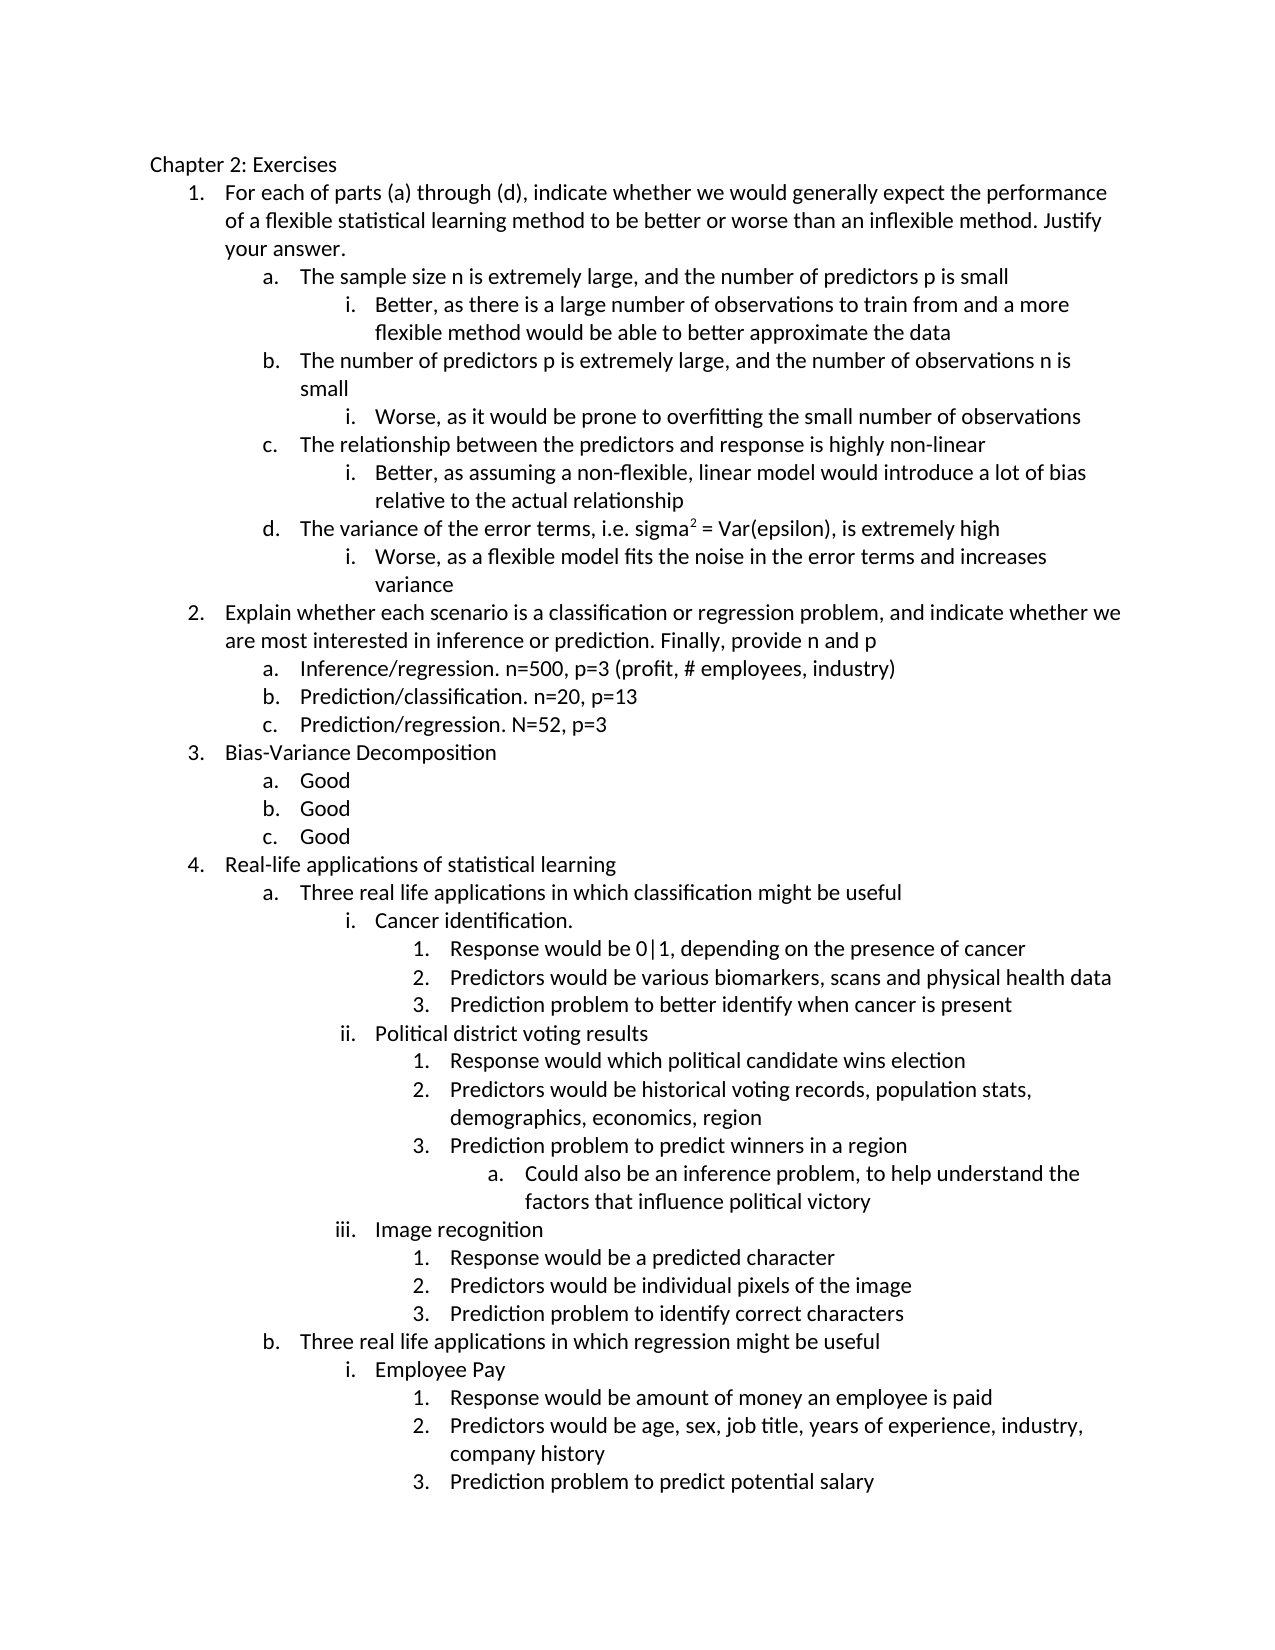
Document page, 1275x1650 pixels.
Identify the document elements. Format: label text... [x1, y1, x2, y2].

list Bias-Variance Decomposition [187, 738, 1125, 766]
list Response would be 0|1, depending on the presence of cancer [412, 934, 1125, 963]
list Good [262, 794, 1125, 822]
list Prediction/classification. n=20, p=13 [262, 682, 1125, 710]
list Employee Pay [356, 1355, 1125, 1383]
list Response would be amount of money an employee is paid [412, 1383, 1125, 1411]
list Could also be an inference problem, to help understand the factors that influence political victory [487, 1159, 1125, 1215]
list Cancer identification. [356, 907, 1125, 934]
list Predictors would be various biomarkers, scans and physical health data [412, 963, 1125, 991]
list The number of predictors p is extremely large, and the number of observations n is small [262, 346, 1125, 402]
list The sample size n is extremely large, and the number of predictors p is small [262, 262, 1125, 290]
list Explain whether each scenario is a classification or regression problem, and indicate whether we are most interested in inference or prediction. Finally, provide n and p [187, 598, 1125, 654]
list Prediction problem to predict winners in a region [412, 1131, 1125, 1159]
list Prediction/regression. N=52, p=3 [262, 710, 1125, 738]
list Better, as assuming a non-flexible, linear model would introduce a lot of bias relative to the actual relationship [356, 458, 1125, 514]
list Three real life applications in which classification might be useful [262, 878, 1125, 907]
list Prediction problem to predict potential salary [412, 1467, 1125, 1495]
list Good [262, 766, 1125, 794]
list Predictors would be age, sex, job title, years of experience, industry, company history [412, 1411, 1125, 1467]
list Response would be a predicted character [412, 1243, 1125, 1271]
text Chapter 2: Exercises [150, 150, 1125, 178]
list Predictors would be historical voting records, population stats, demographics, economics, region [412, 1075, 1125, 1131]
list Response would which political candidate wins election [412, 1047, 1125, 1075]
list Three real life applications in which regression might be useful [262, 1327, 1125, 1355]
list Worse, as a flexible model fits the noise in the error terms and increases variance [356, 542, 1125, 598]
list Inference/regression. n=500, p=3 (profit, # employees, industry) [262, 654, 1125, 682]
list Real-life applications of statistical learning [187, 851, 1125, 878]
list Image recognition [356, 1215, 1125, 1243]
list Political district voting results [356, 1019, 1125, 1047]
list Predictors would be individual pixels of the image [412, 1271, 1125, 1299]
list The relationship between the predictors and response is highly non-linear [262, 430, 1125, 458]
list The variance of the error terms, i.e. sigma2 = Var(epsilon), is extremely high [262, 514, 1125, 542]
list Prediction problem to identify correct characters [412, 1299, 1125, 1327]
list Worse, as it would be prone to overfitting the small number of observations [356, 402, 1125, 430]
list Good [262, 822, 1125, 851]
list Prediction problem to better identify when cancer is present [412, 991, 1125, 1019]
list For each of parts (a) through (d), indicate whether we would generally expect the performance of a flexible statistical learning method to be better or worse than an inflexible method. Justify your answer. [187, 178, 1125, 262]
list Better, as there is a large number of observations to train from and a more flexible method would be able to better approximate the data [356, 290, 1125, 346]
